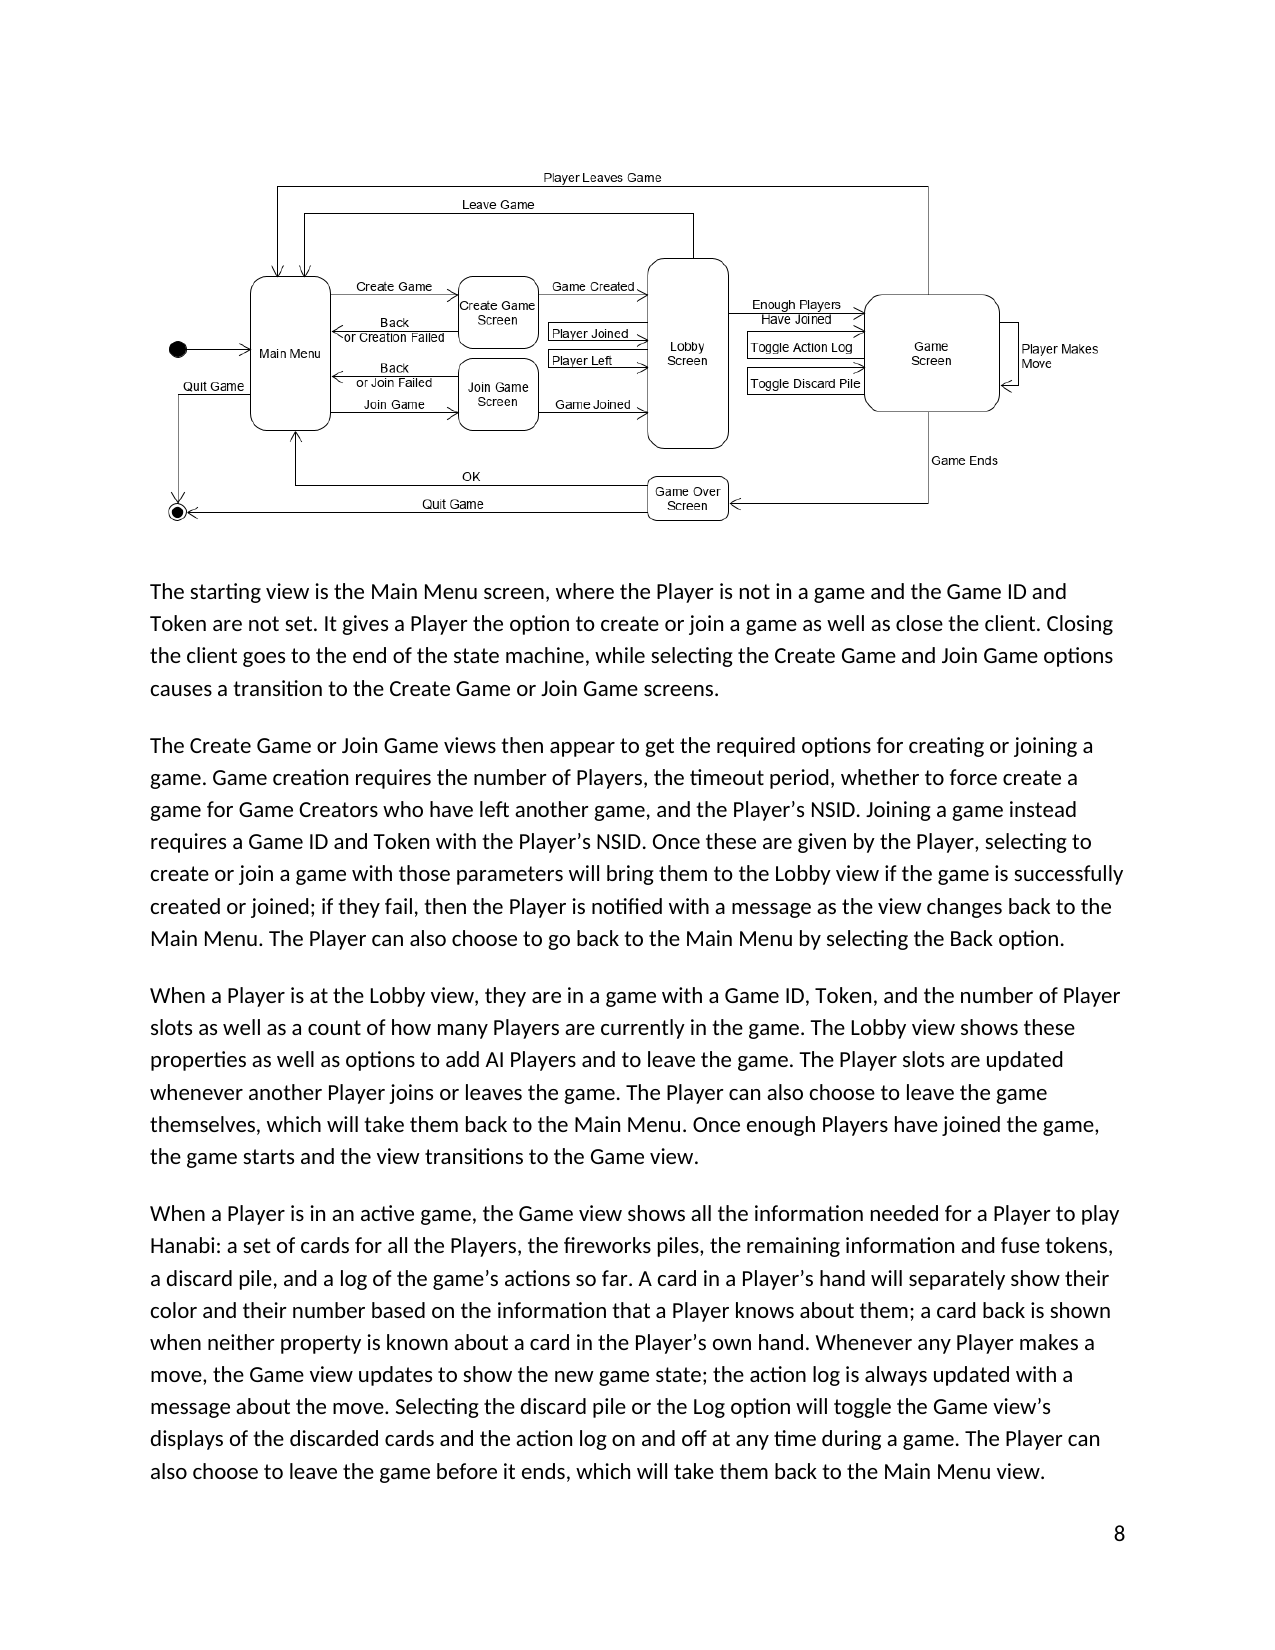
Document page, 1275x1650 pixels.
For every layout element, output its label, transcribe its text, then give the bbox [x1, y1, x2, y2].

text When a Player is at the Lobby view, they are in a game with a Game ID, Token, and the number of Player slots as well as a count of how many Players are currently in the game. The Lobby view shows these properties as well as options to add AI Players and to leave the game. The Player slots are updated whenever another Player joins or leaves the game. The Player can also choose to leave the game themselves, which will take them back to the Main Menu. Once enough Players have joined the game, the game starts and the view transitions to the Game view. [150, 981, 1125, 1170]
text The starting view is the Main Menu screen, where the Player is not in a game and the Game ID and Token are not set. It gives a Player the option to create or join a game as well as close the client. Closing the client goes to the end of the state machine, while selecting the Create Game and Join Game options causes a transition to the Create Game or Join Game screens. [150, 577, 1125, 702]
text The Create Game or Join Game views then appear to get the required options for creating or joining a game. Game creation requires the number of Players, the timeout period, whether to force create a game for Game Creators who have left another game, and the Player’s NSID. Joining a game instead requires a Game ID and Token with the Player’s NSID. Once these are given by the Player, selecting to create or join a game with those parameters will bring them to the Lobby view if the game is successfully created or joined; if they fail, then the Player is notified with a message as the view changes back to the Main Menu. The Player can also choose to go back to the Main Menu by selecting the Back option. [150, 731, 1125, 952]
picture [150, 150, 1125, 548]
text When a Player is in an active game, the Game view shows all the information needed for a Player to play Hanabi: a set of cards for all the Players, the fireworks piles, the remaining information and fuse tokens, a discard pile, and a log of the game’s actions so far. A card in a Player’s hand will separately show their color and their number based on the information that a Player knows about them; a card back is shown when neither property is known about a card in the Player’s own hand. Whenever any Player makes a move, the Game view updates to show the new game state; the action log is always updated with a message about the move. Selecting the discard pile or the Log option will toggle the Game view’s displays of the discarded cards and the action log on and off at any time during a game. The Player can also choose to leave the game before it ends, which will take them back to the Main Menu view. [150, 1199, 1125, 1485]
